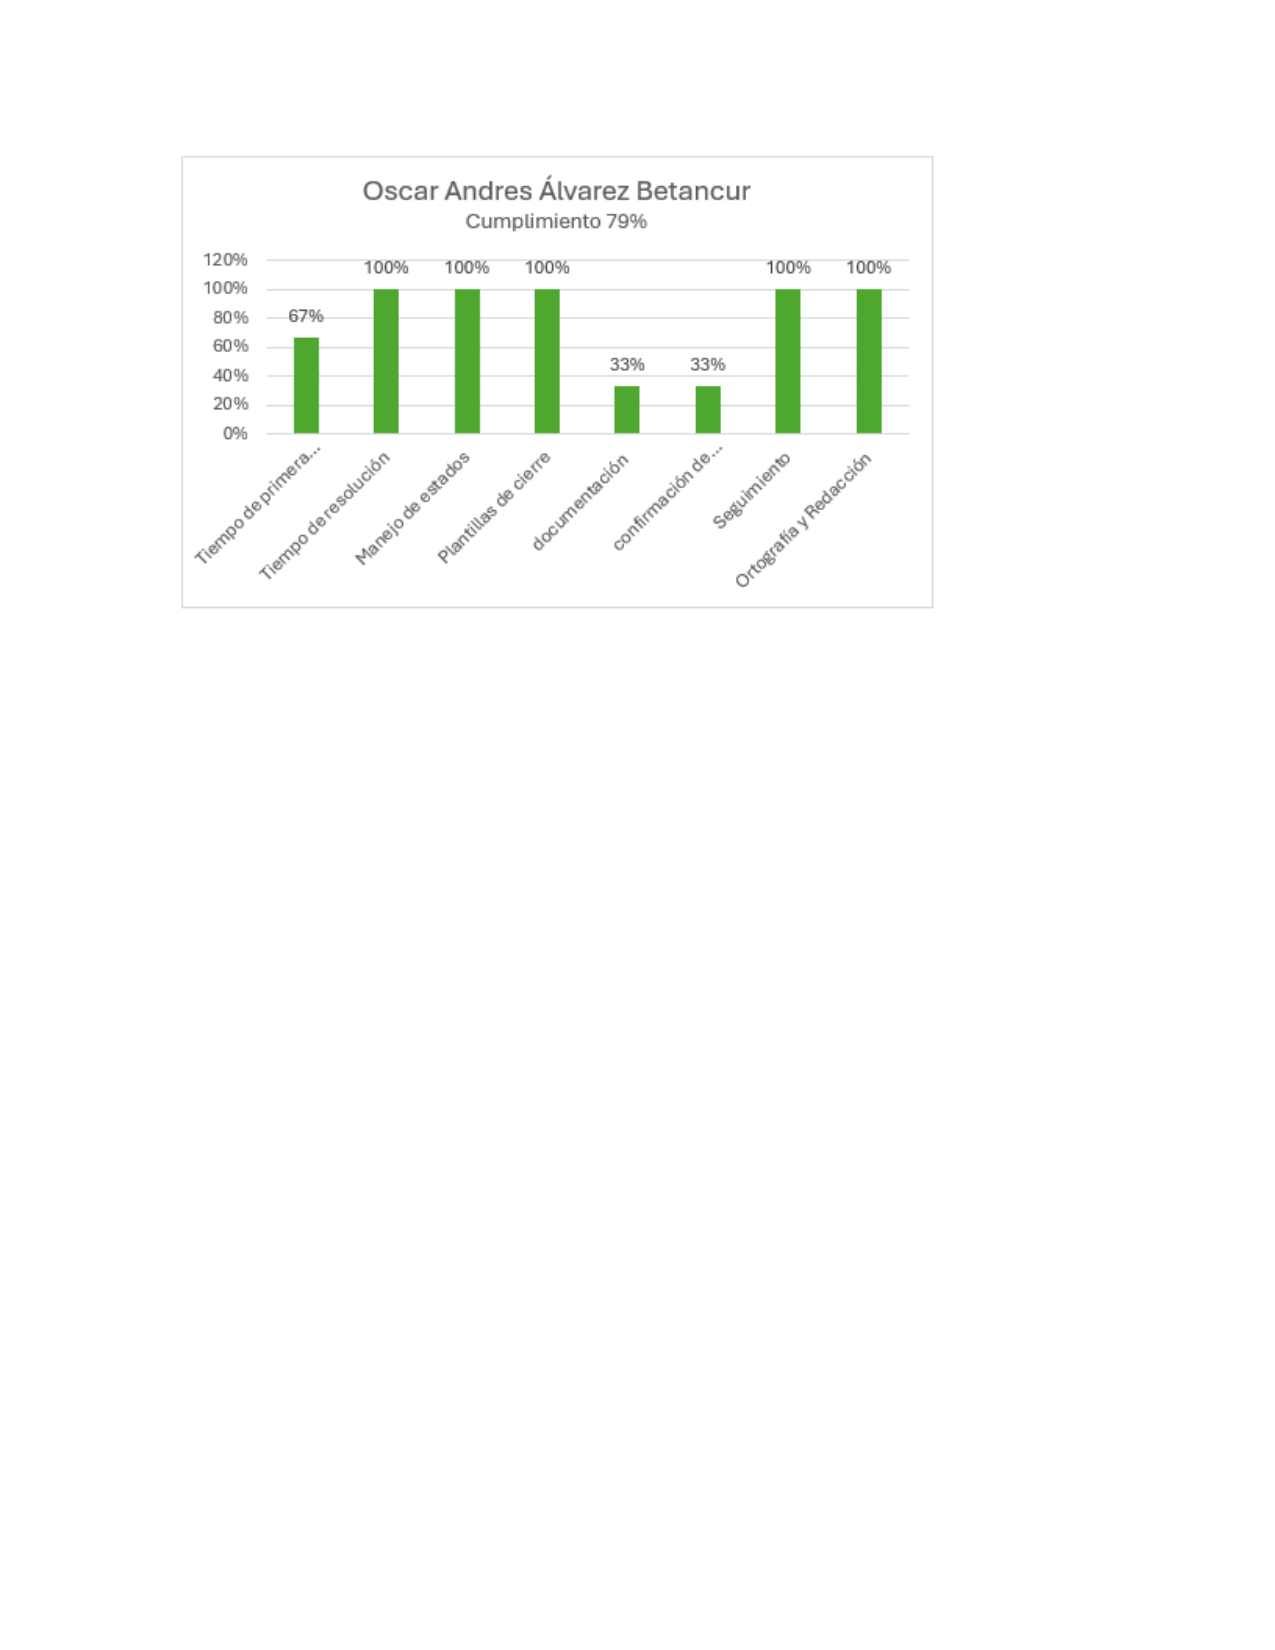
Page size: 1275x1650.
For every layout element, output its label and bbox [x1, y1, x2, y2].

picture [177, 147, 943, 618]
